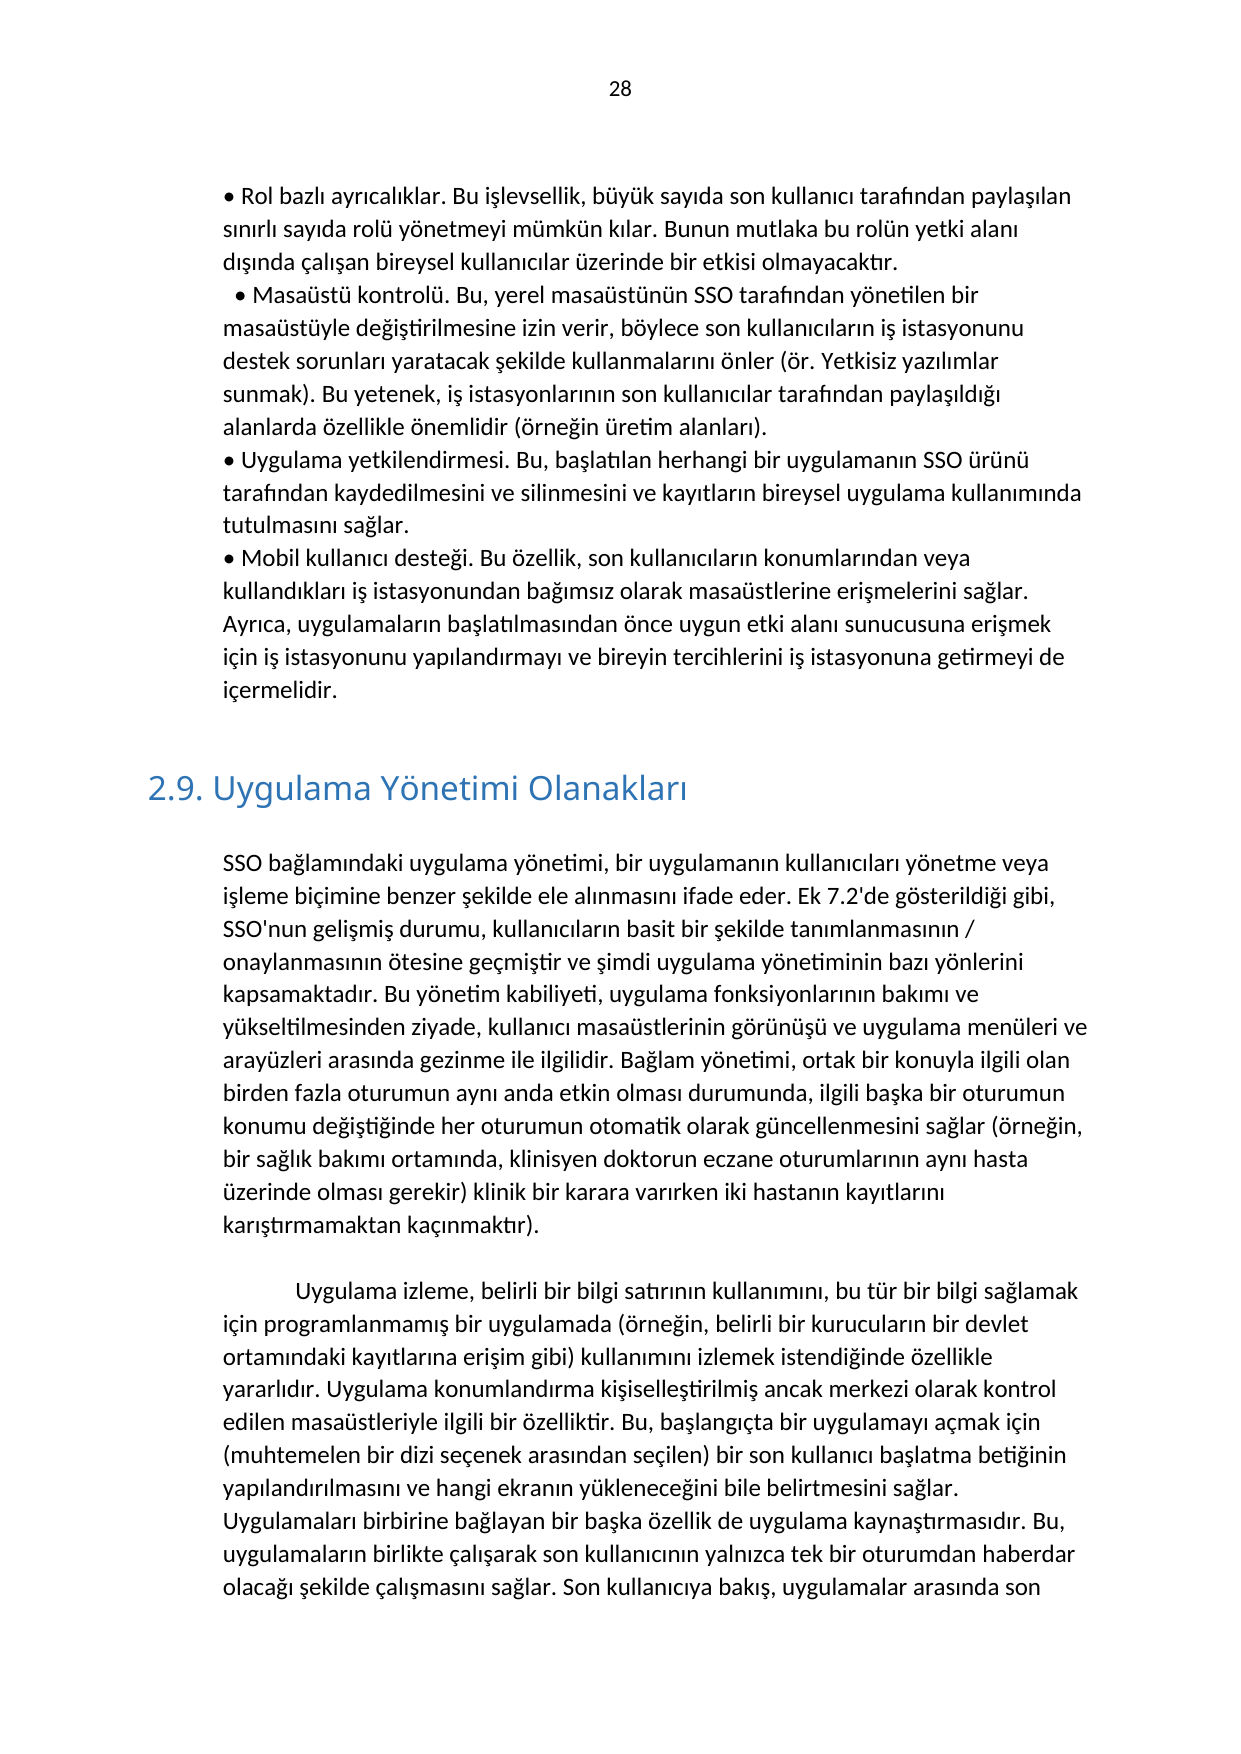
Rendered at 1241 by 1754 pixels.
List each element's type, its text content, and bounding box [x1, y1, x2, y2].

list • Masaüstü kontrolü. Bu, yerel masaüstünün SSO tarafından yönetilen bir masaüstüyle değiştirilmesine izin verir, böylece son kullanıcıların iş istasyonunu destek sorunları yaratacak şekilde kullanmalarını önler (ör. Yetkisiz yazılımlar sunmak). Bu yetenek, iş istasyonlarının son kullanıcılar tarafından paylaşıldığı alanlarda özellikle önemlidir (örneğin üretim alanları). [223, 279, 1093, 441]
list • Rol bazlı ayrıcalıklar. Bu işlevsellik, büyük sayıda son kullanıcı tarafından paylaşılan sınırlı sayıda rolü yönetmeyi mümkün kılar. Bunun mutlaka bu rolün yetki alanı dışında çalışan bireysel kullanıcılar üzerinde bir etkisi olmayacaktır. [223, 181, 1093, 277]
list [223, 1275, 1093, 1602]
list • Mobil kullanıcı desteği. Bu özellik, son kullanıcıların konumlarından veya kullandıkları iş istasyonundan bağımsız olarak masaüstlerine erişmelerini sağlar. Ayrıca, uygulamaların başlatılmasından önce uygun etki alanı sunucusuna erişmek için iş istasyonunu yapılandırmayı ve bireyin tercihlerini iş istasyonuna getirmeyi de içermelidir. [223, 543, 1093, 705]
list • Uygulama yetkilendirmesi. Bu, başlatılan herhangi bir uygulamanın SSO ürünü tarafından kaydedilmesini ve silinmesini ve kayıtların bireysel uygulama kullanımında tutulmasını sağlar. [223, 444, 1093, 540]
list SSO bağlamındaki uygulama yönetimi, bir uygulamanın kullanıcıları yönetme veya işleme biçimine benzer şekilde ele alınmasını ifade eder. Ek 7.2'de gösterildiği gibi, SSO'nun gelişmiş durumu, kullanıcıların basit bir şekilde tanımlanmasının / onaylanmasının ötesine geçmiştir ve şimdi uygulama yönetiminin bazı yönlerini kapsamaktadır. Bu yönetim kabiliyeti, uygulama fonksiyonlarının bakımı ve yükseltilmesinden ziyade, kullanıcı masaüstlerinin görünüşü ve uygulama menüleri ve arayüzleri arasında gezinme ile ilgilidir. Bağlam yönetimi, ortak bir konuyla ilgili olan birden fazla oturumun aynı anda etkin olması durumunda, ilgili başka bir oturumun konumu değiştiğinde her oturumun otomatik olarak güncellenmesini sağlar (örneğin, bir sağlık bakımı ortamında, klinisyen doktorun eczane oturumlarının aynı hasta üzerinde olması gerekir) klinik bir karara varırken iki hastanın kayıtlarını karıştırmamaktan kaçınmaktır). [223, 847, 1093, 1239]
subtitle 2.9. Uygulama Yönetimi Olanakları [148, 765, 1093, 811]
